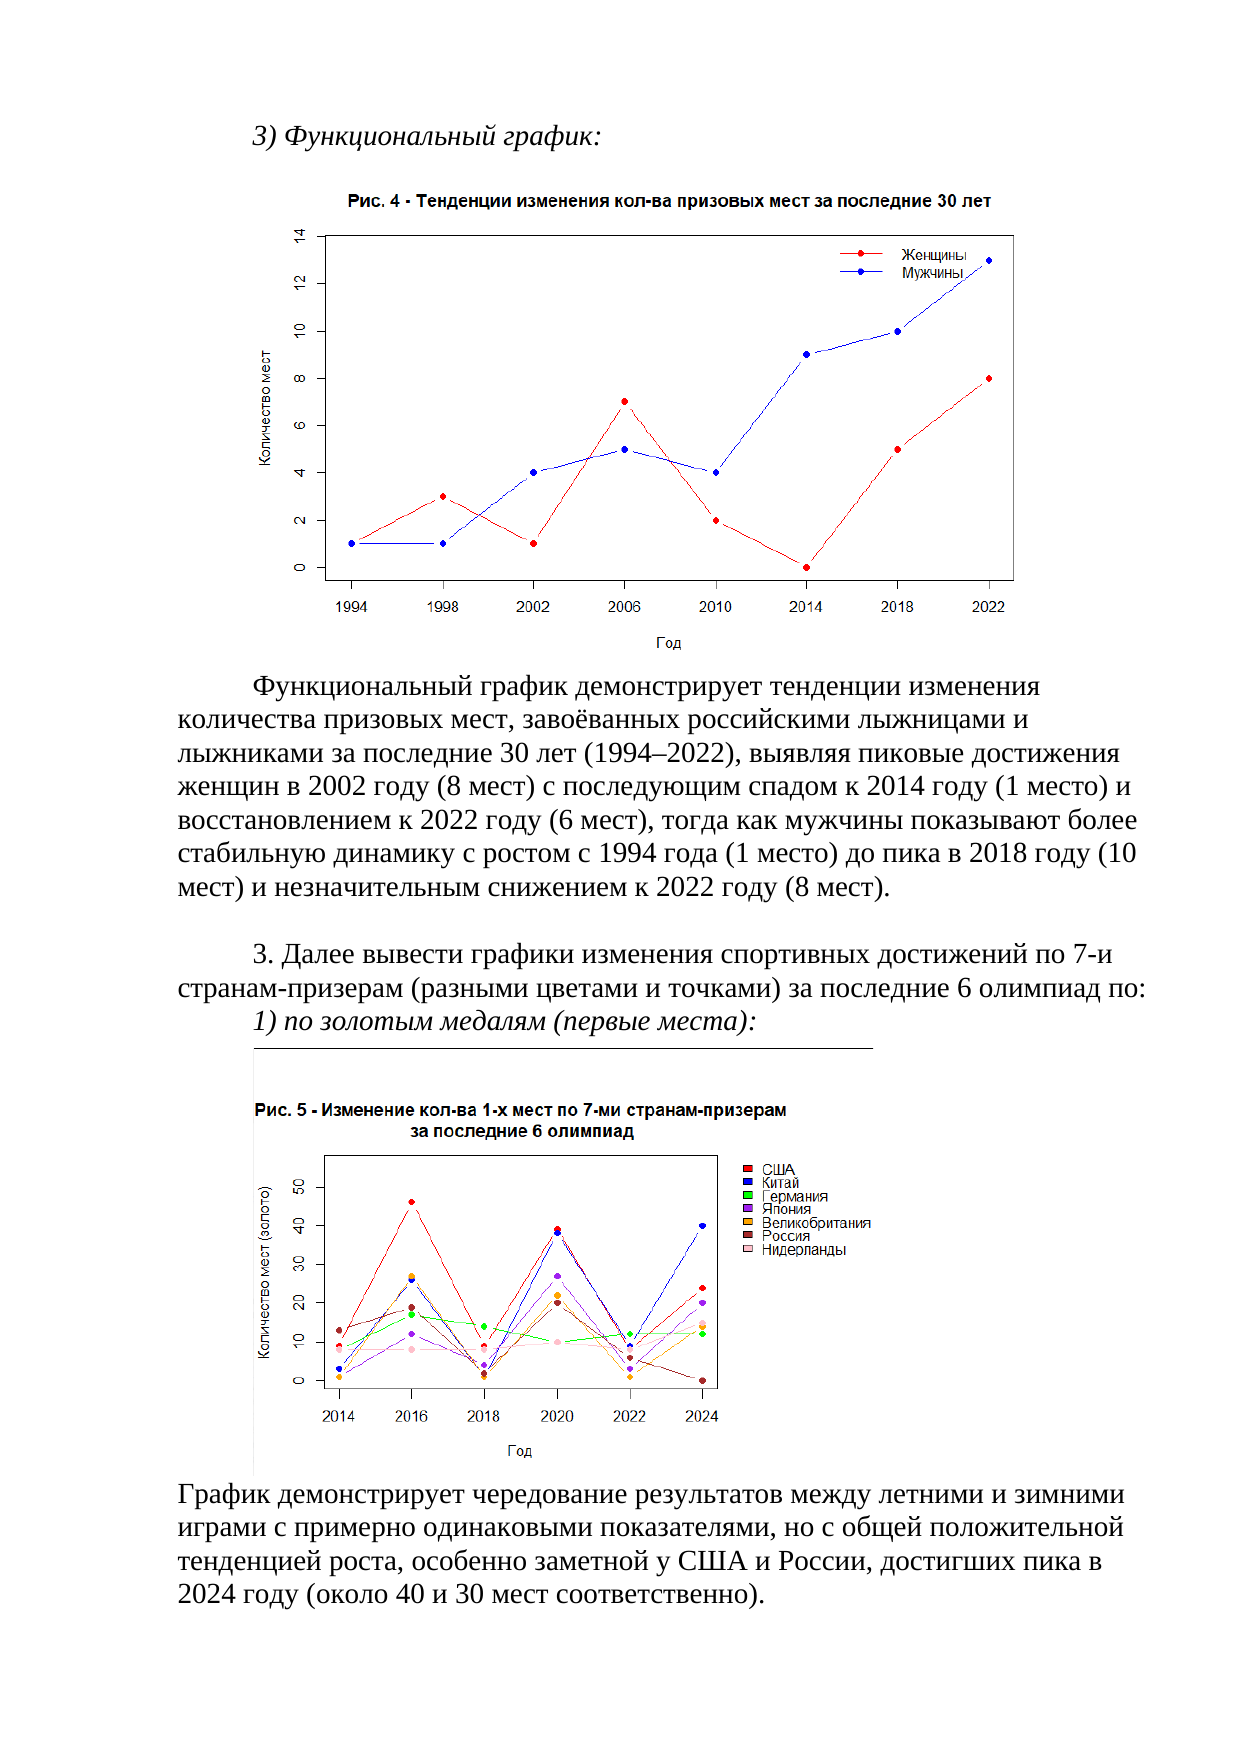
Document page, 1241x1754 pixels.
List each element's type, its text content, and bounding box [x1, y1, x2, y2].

list 3. Далее вывести графики изменения спортивных достижений по 7-и странам-призерам (разными цветами и точками) за последние 6 олимпиад по: [177, 936, 1152, 1003]
list 1) по золотым медалям (первые места): [177, 1003, 1152, 1037]
picture [253, 163, 1049, 668]
picture [253, 1048, 874, 1476]
list 3) Функциональный график: [252, 118, 1152, 152]
